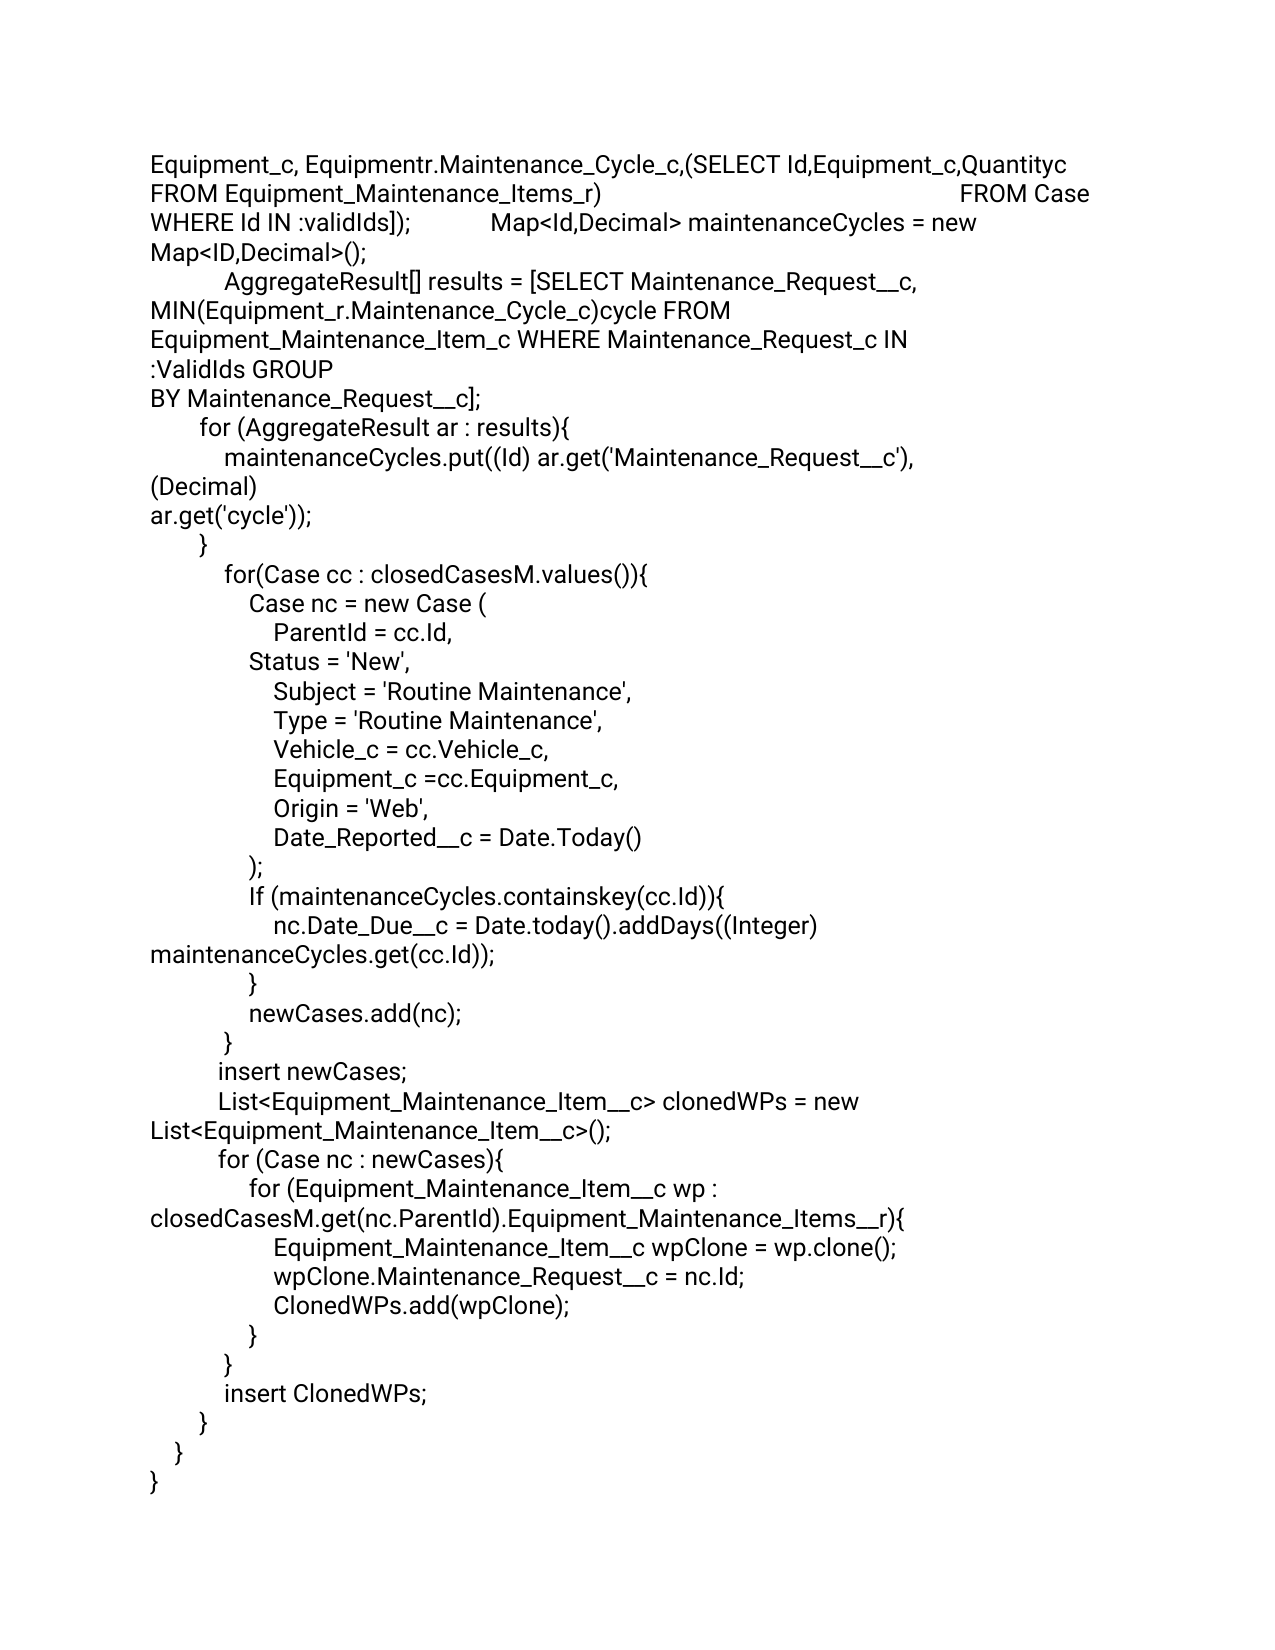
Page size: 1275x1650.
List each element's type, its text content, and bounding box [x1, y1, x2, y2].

text } [150, 1350, 1125, 1379]
text } [150, 969, 1125, 999]
text ClonedWPs.add(wpClone); [150, 1292, 1125, 1321]
text Case nc = new Case ( [150, 589, 1125, 618]
text Origin = 'Web', [150, 794, 1125, 823]
text Status = 'New', [150, 648, 1125, 677]
text Date_Reported__c = Date.Today() [150, 823, 1125, 852]
text insert newCases; [150, 1057, 1125, 1087]
text } [150, 1467, 1125, 1496]
text } [150, 1409, 1125, 1438]
text for (Equipment_Maintenance_Item__c wp : [150, 1174, 1125, 1204]
text ); [150, 852, 1125, 882]
text newCases.add(nc); [150, 999, 1125, 1028]
text Equipment_c, Equipmentr.Maintenance_Cycle_c,(SELECT Id,Equipment_c,Quantityc FROM Equipment_Maintenance_Items_r) FROM Case WHERE Id IN :validIds]); Map<Id,Decimal> maintenanceCycles = new Map<ID,Decimal>(); [150, 150, 1125, 267]
text } [150, 1028, 1125, 1057]
text } [150, 531, 1125, 560]
text (Decimal) [150, 472, 1125, 501]
text for (AggregateResult ar : results){ [150, 413, 1125, 443]
text maintenanceCycles.get(cc.Id)); [150, 940, 1125, 969]
text ParentId = cc.Id, [150, 618, 1125, 648]
text closedCasesM.get(nc.ParentId).Equipment_Maintenance_Items__r){ [150, 1204, 1125, 1233]
text :ValidIds GROUP [150, 355, 1125, 384]
text for (Case nc : newCases){ [150, 1145, 1125, 1174]
text Vehicle_c = cc.Vehicle_c, [150, 735, 1125, 765]
text List<Equipment_Maintenance_Item__c> clonedWPs = new List<Equipment_Maintenance_Item__c>(); [150, 1087, 1125, 1145]
text If (maintenanceCycles.containskey(cc.Id)){ [150, 882, 1125, 911]
text for(Case cc : closedCasesM.values()){ [150, 560, 1125, 589]
text nc.Date_Due__c = Date.today().addDays((Integer) [150, 911, 1125, 940]
text BY Maintenance_Request__c]; [150, 384, 1125, 413]
text maintenanceCycles.put((Id) ar.get('Maintenance_Request__c'), [150, 443, 1125, 472]
text Equipment_Maintenance_Item_c WHERE Maintenance_Request_c IN [150, 326, 1125, 355]
text Equipment_c =cc.Equipment_c, [150, 765, 1125, 794]
text } [150, 1438, 1125, 1467]
text Subject = 'Routine Maintenance', [150, 677, 1125, 706]
text insert ClonedWPs; [150, 1379, 1125, 1409]
text Equipment_Maintenance_Item__c wpClone = wp.clone(); [150, 1233, 1125, 1262]
text AggregateResult[] results = [SELECT Maintenance_Request__c, [150, 267, 1125, 296]
text wpClone.Maintenance_Request__c = nc.Id; [150, 1262, 1125, 1292]
text } [150, 1321, 1125, 1350]
text Type = 'Routine Maintenance', [150, 706, 1125, 735]
text ar.get('cycle')); [150, 501, 1125, 531]
text MIN(Equipment_r.Maintenance_Cycle_c)cycle FROM [150, 296, 1125, 326]
